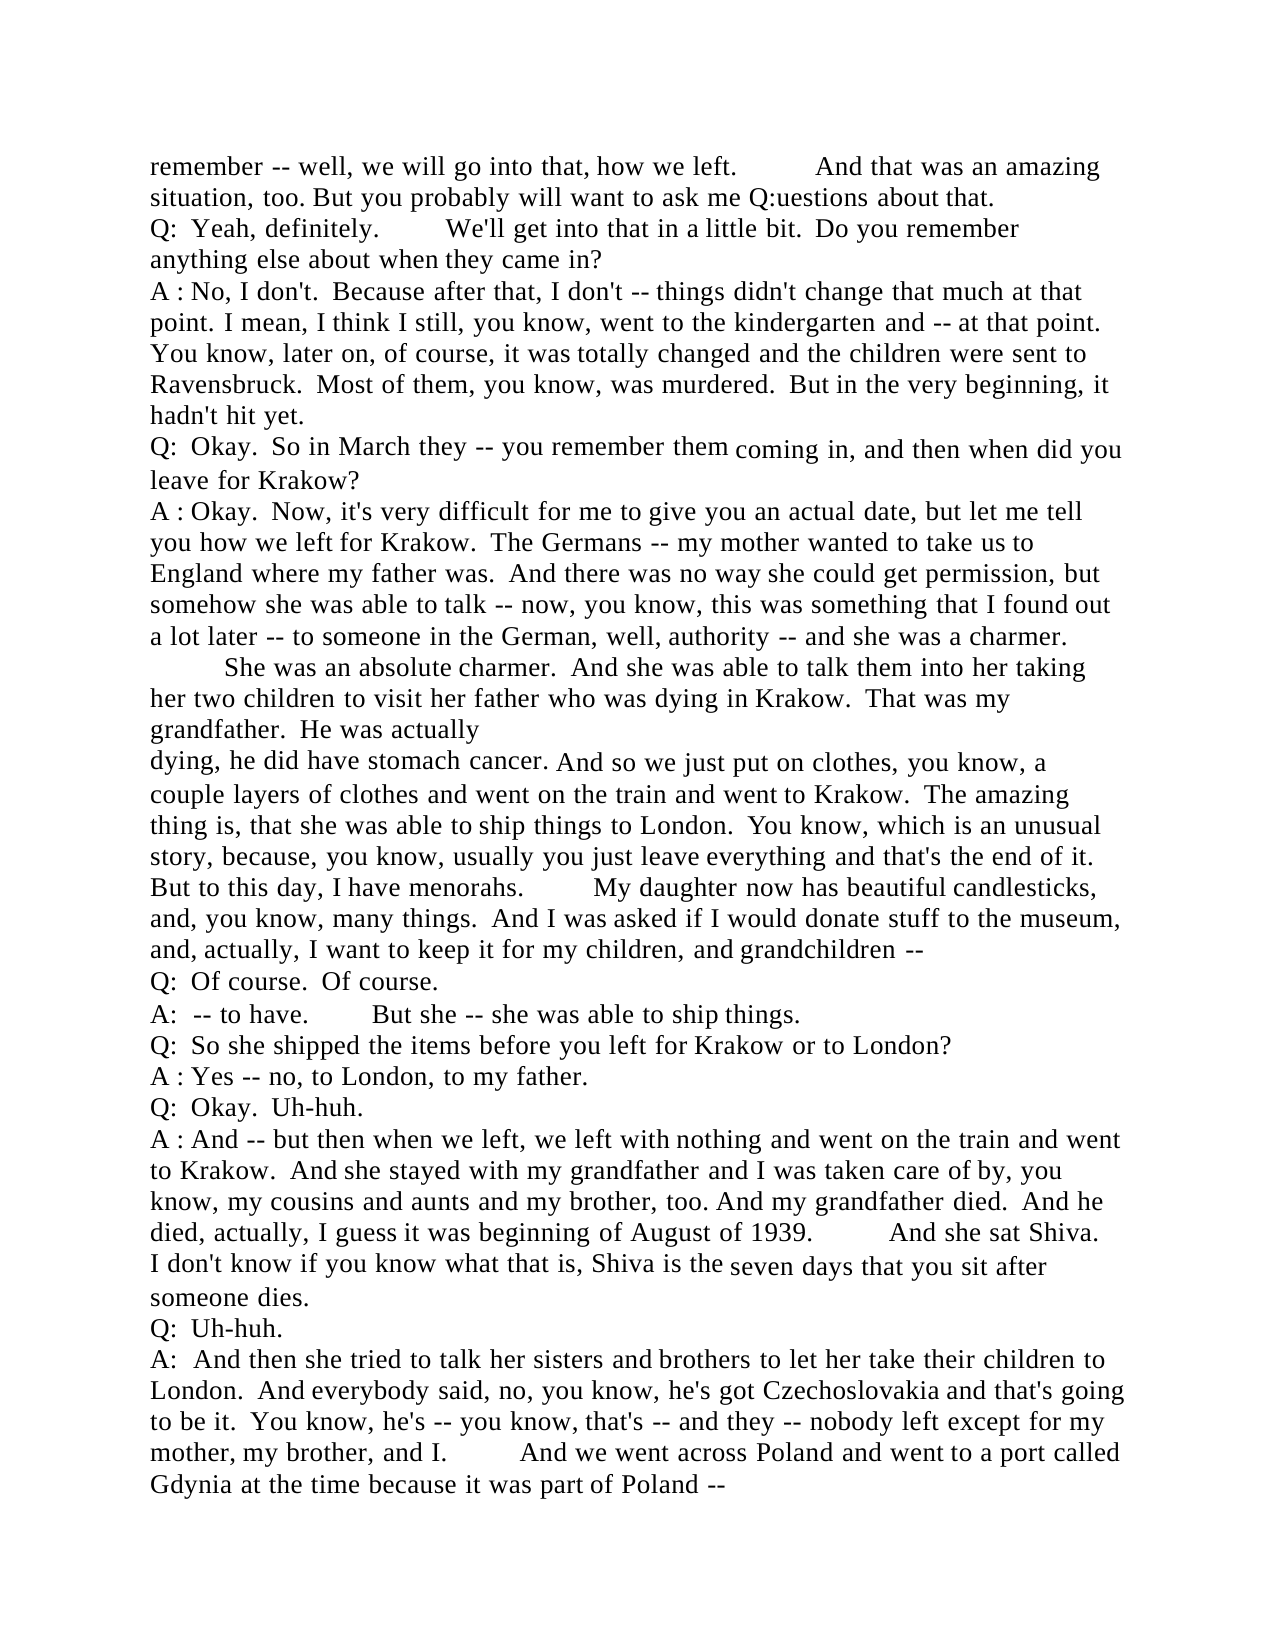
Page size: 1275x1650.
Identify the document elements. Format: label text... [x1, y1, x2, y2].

text A: -- to have. But she -- she was able to ship things. [150, 1092, 1125, 1123]
text Q: Uh-huh. [150, 1405, 1125, 1437]
text Q: Yes. [150, 150, 1125, 181]
text Q: Okay. Uh-huh. [150, 1185, 1125, 1216]
text A : No, I don't. Because after that, I don't -- things didn't change that much at that point. I mean, I think I still, you know, went to the kindergarten and -- at that point. You know, later on, of course, it was totally changed and the children were sent to Ravensbruck. Most of them, you know, was murdered. But in the very beginning, it hadn't hit yet. [150, 368, 1125, 524]
text A : But it's amazing, even to me, that -- well, you know, it's a pretty momentous situation. I mean, there's so many things that I don't remember later, although I do remember -- well, we will go into that, how we left. And that was an amazing situation, too. But you probably will want to ask me Q:uestions about that. [150, 181, 1125, 306]
text Q: Of course. Of course. [150, 1058, 1125, 1092]
text A : And -- but then when we left, we left with nothing and went on the train and went to Krakow. And she stayed with my grandfather and I was taken care of by, you know, my cousins and aunts and my brother, too. And my grandfather died. And he died, actually, I guess it was beginning of August of 1939. And she sat Shiva. [150, 1216, 1125, 1341]
text A : Yes -- no, to London, to my father. [150, 1154, 1125, 1185]
text A : Okay. Now, it's very difficult for me to give you an actual date, but let me tell you how we left for Krakow. The Germans -- my mother wanted to take us to England where my father was. And there was no way she could get permission, but somehow she was able to talk -- now, you know, this was something that I found out a lot later -- to someone in the German, well, authority -- and she was a charmer. She was an absolute charmer. And she was able to talk them into her taking her two children to visit her father who was dying in Krakow. That was my grandfather. He was actually [150, 588, 1125, 838]
text I don't know if you know what that is, Shiva is the seven days that you sit after someone dies. [150, 1341, 1125, 1405]
text Q: So she shipped the items before you left for Krakow or to London? [150, 1123, 1125, 1154]
text Q: Yeah, definitely. We'll get into that in a little bit. Do you remember anything else about when they came in? [150, 306, 1125, 368]
text Q: Okay. So in March they -- you remember them coming in, and then when did you leave for Krakow? [150, 524, 1125, 588]
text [150, 1437, 1125, 1499]
text dying, he did have stomach cancer. And so we just put on clothes, you know, a couple layers of clothes and went on the train and went to Krakow. The amazing thing is, that she was able to ship things to London. You know, which is an unusual story, because, you know, usually you just leave everything and that's the end of it. But to this day, I have menorahs. My daughter now has beautiful candlesticks, and, you know, many things. And I was asked if I would donate stuff to the museum, and, actually, I want to keep it for my children, and grandchildren -- [150, 838, 1125, 1058]
